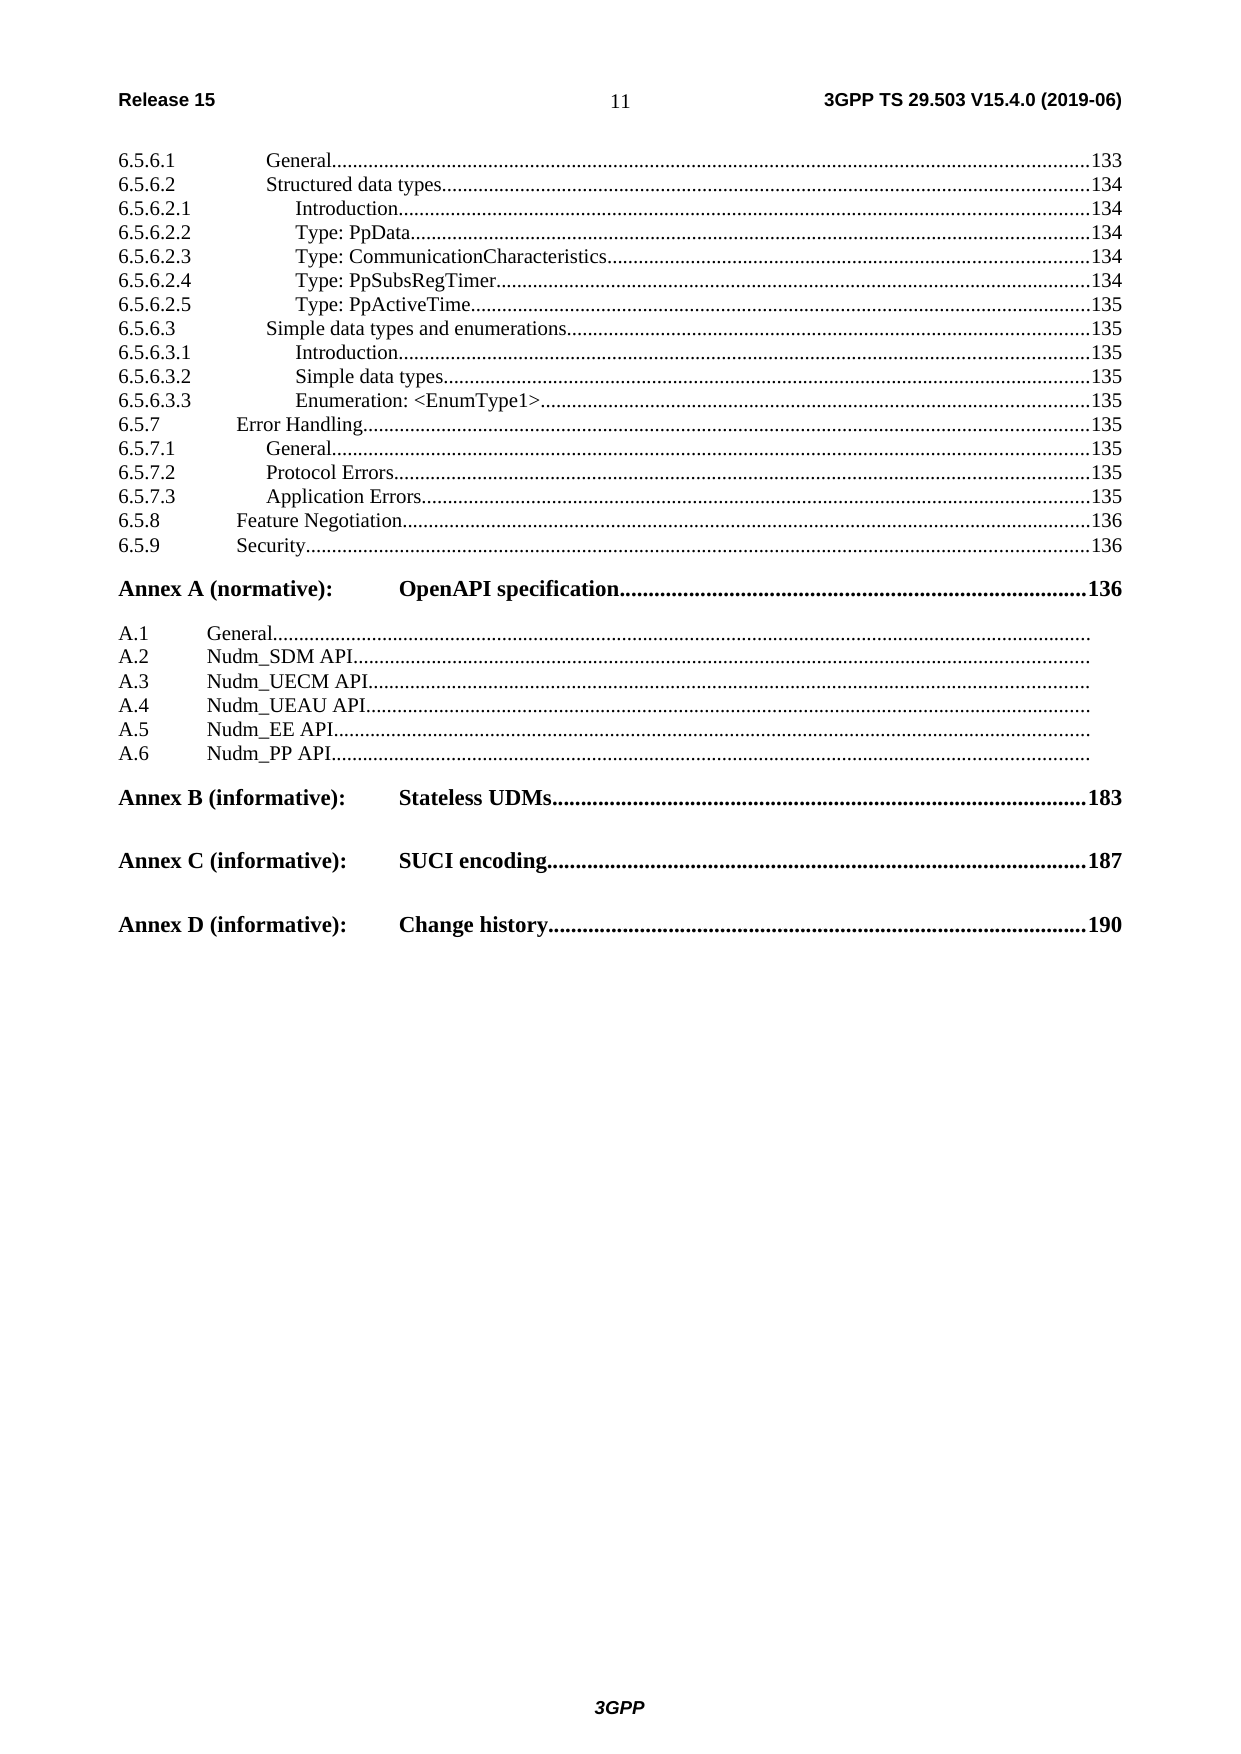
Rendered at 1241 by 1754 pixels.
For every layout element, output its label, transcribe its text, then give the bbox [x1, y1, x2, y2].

text 6.5.6.3.2 Simple data types 135 [118, 364, 1122, 388]
text A.4 Nudm_UEAU API 172 [118, 693, 1078, 717]
text 6.5.7.2 Protocol Errors 135 [118, 460, 1122, 484]
text 6.5.6.2.5 Type: PpActiveTime 135 [118, 292, 1122, 316]
text Annex C (informative): SUCI encoding 187 [118, 847, 1122, 874]
text 6.5.7.1 General 135 [118, 436, 1122, 460]
text 6.5.7 Error Handling 135 [118, 412, 1122, 436]
text A.6 Nudm_PP API 182 [118, 741, 1078, 765]
text 6.5.7.3 Application Errors 135 [118, 484, 1122, 508]
text 6.5.6.2.2 Type: PpData 134 [118, 220, 1122, 244]
text 6.5.6.2.1 Introduction 134 [118, 196, 1122, 220]
text Annex B (informative): Stateless UDMs 183 [118, 783, 1122, 810]
text A.5 Nudm_EE API 176 [118, 717, 1078, 741]
text 6.5.6.3.1 Introduction 135 [118, 340, 1122, 364]
text Annex A (normative): OpenAPI specification 136 [118, 575, 1122, 602]
text 6.5.6.3 Simple data types and enumerations 135 [118, 316, 1122, 340]
text Annex D (informative): Change history 190 [118, 911, 1122, 938]
text A.1 General 136 [118, 620, 1078, 644]
text A.2 Nudm_SDM API 137 [118, 644, 1078, 668]
text 6.5.6.2.4 Type: PpSubsRegTimer 134 [118, 268, 1122, 292]
text 6.5.9 Security 136 [118, 532, 1122, 557]
text 6.5.6.1 General 133 [118, 147, 1122, 172]
text 6.5.6.2.3 Type: CommunicationCharacteristics 134 [118, 244, 1122, 268]
text 6.5.6.2 Structured data types 134 [118, 172, 1122, 196]
text A.3 Nudm_UECM API 160 [118, 668, 1078, 693]
text 6.5.6.3.3 Enumeration: <EnumType1> 135 [118, 388, 1122, 412]
text 6.5.8 Feature Negotiation 136 [118, 508, 1122, 532]
